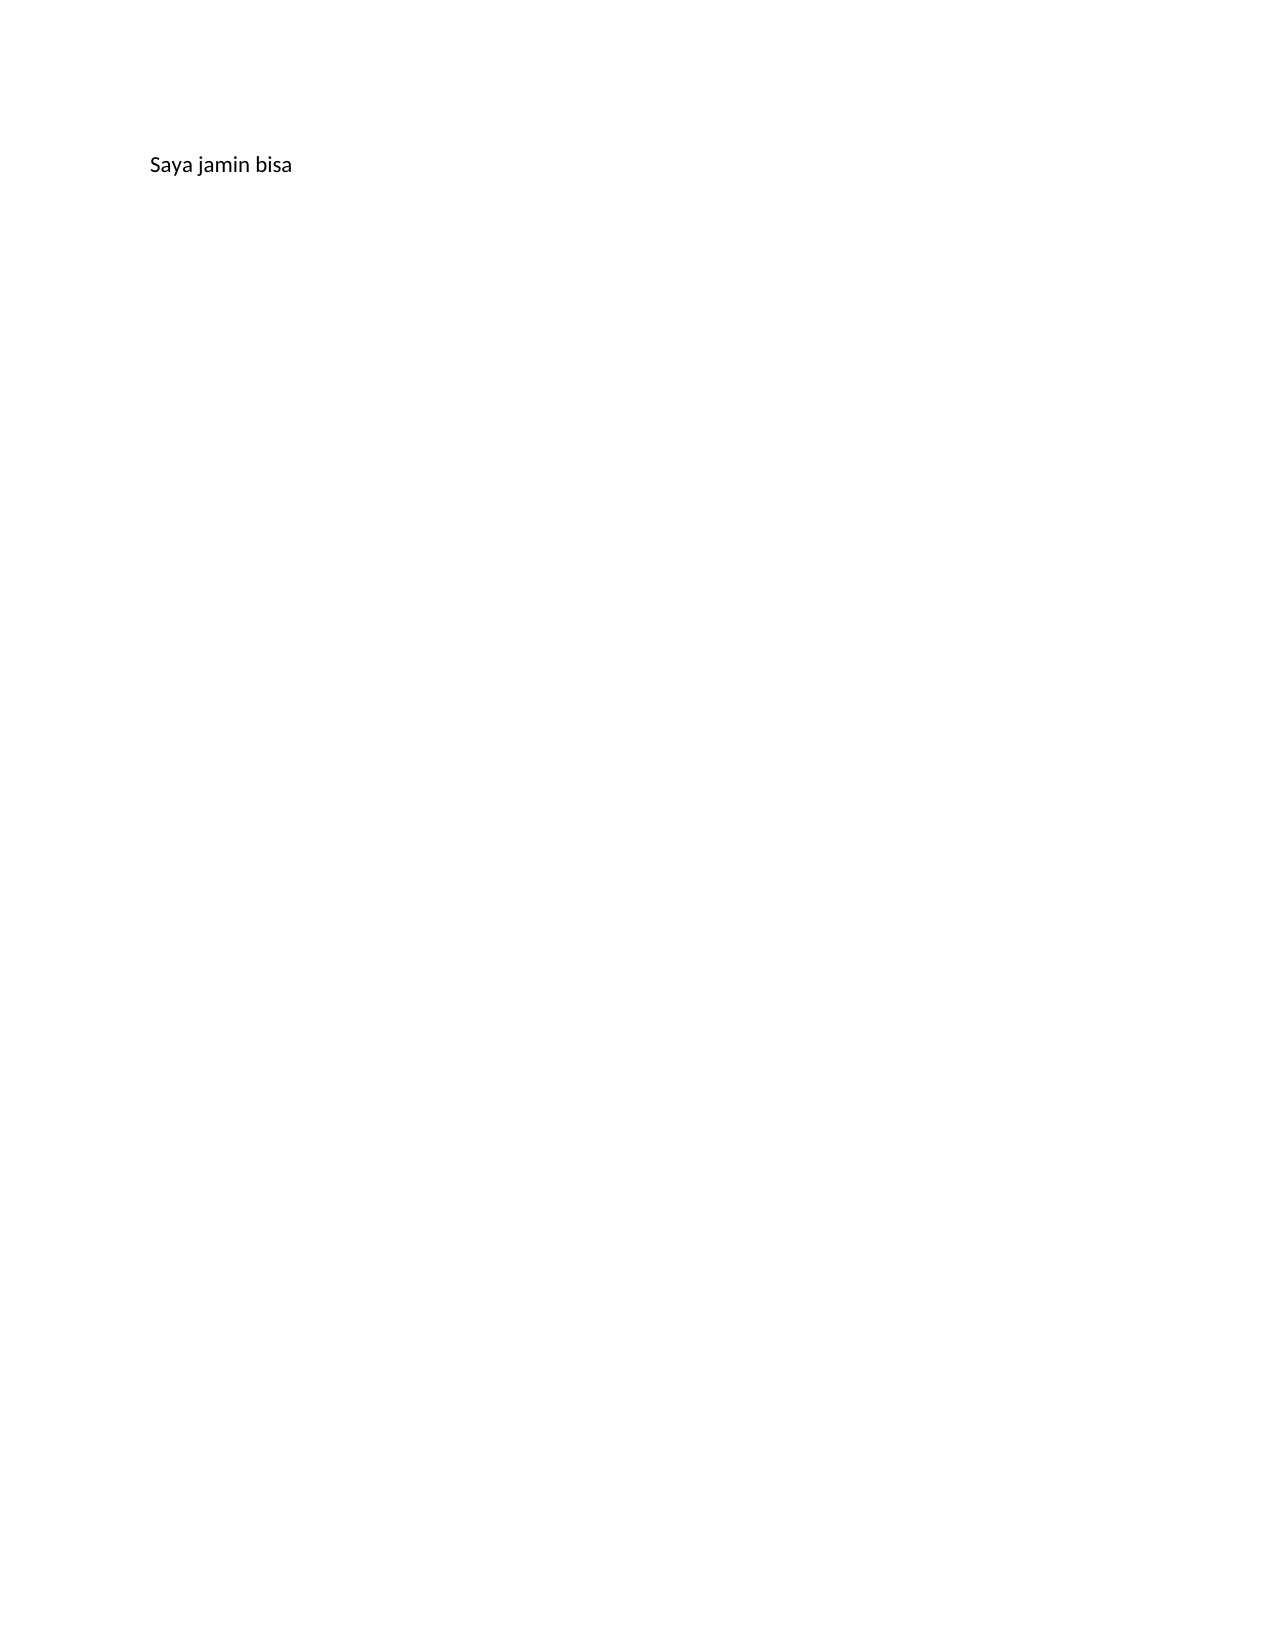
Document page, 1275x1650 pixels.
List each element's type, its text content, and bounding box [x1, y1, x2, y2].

text Saya jamin bisa [150, 150, 1125, 178]
